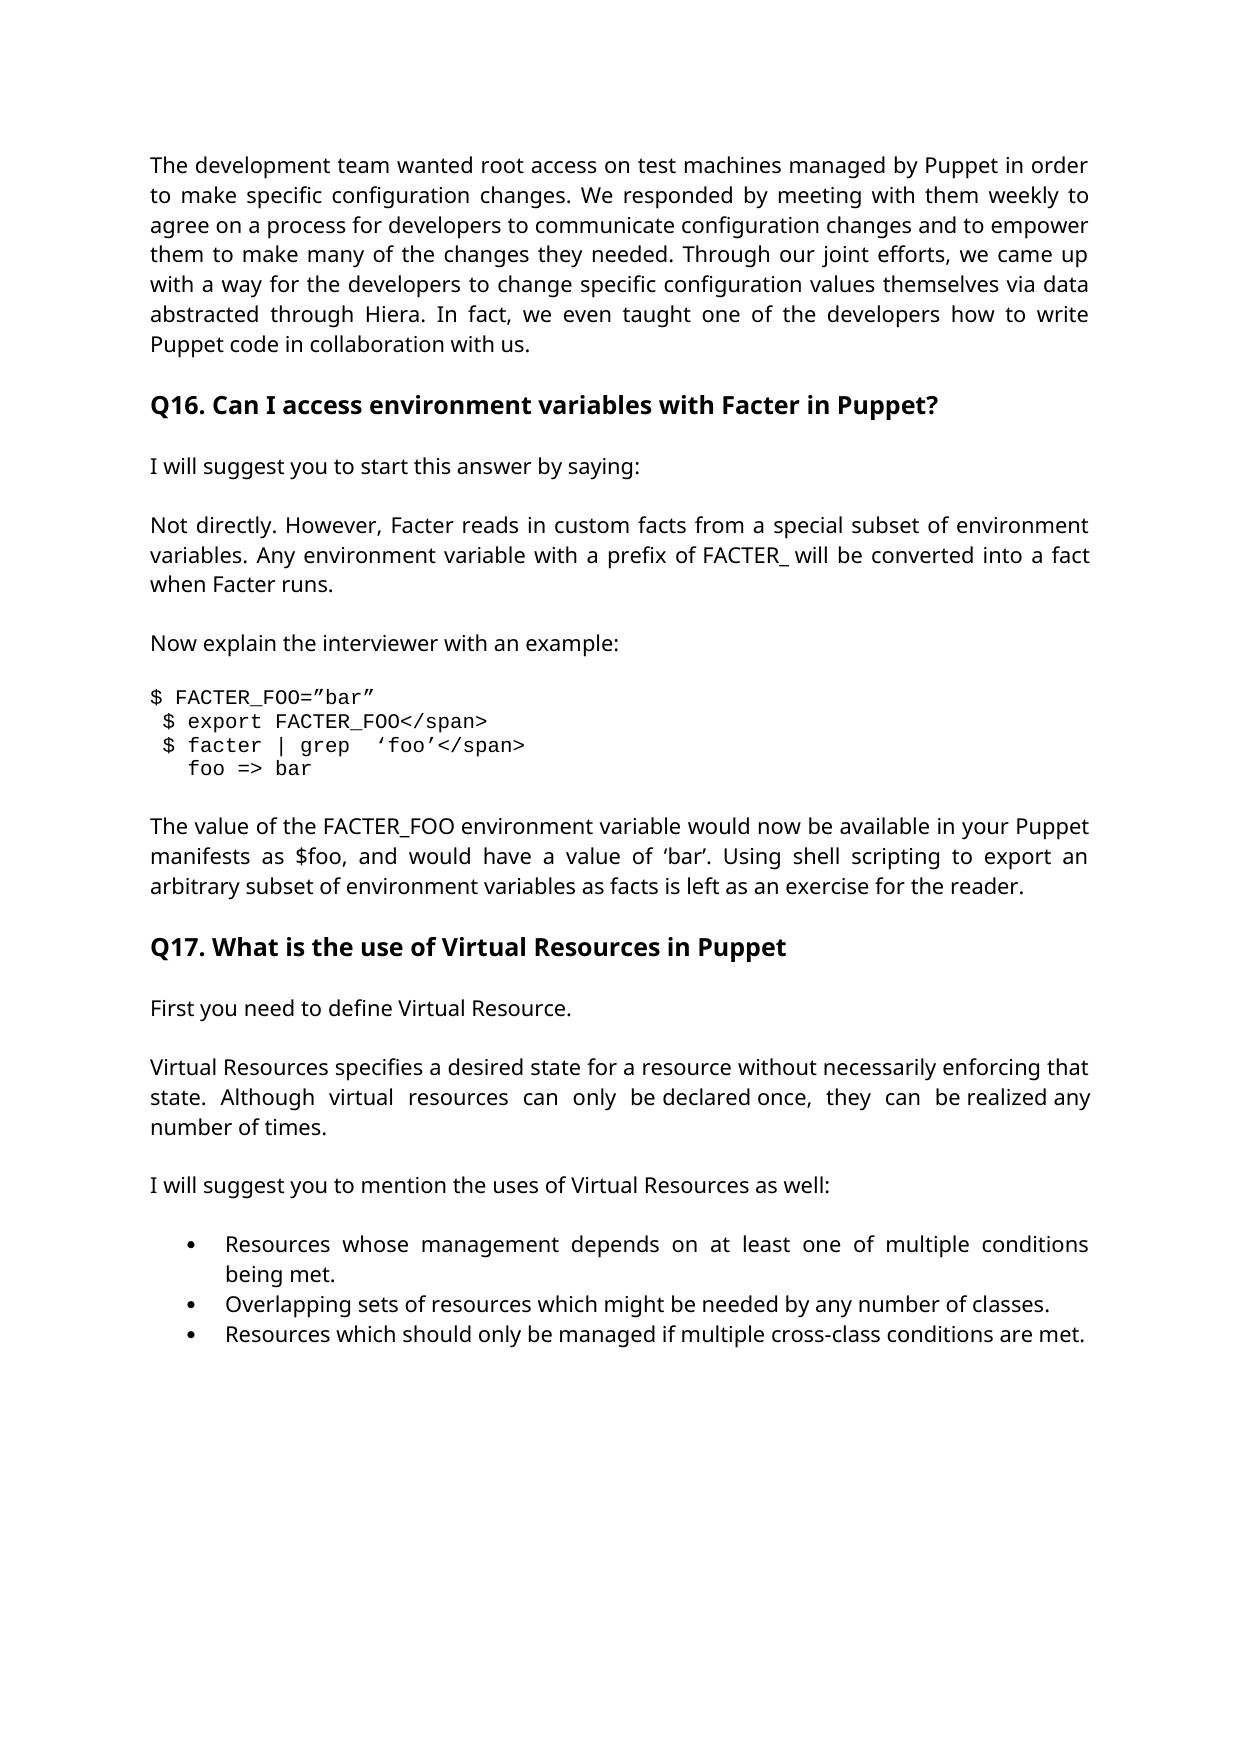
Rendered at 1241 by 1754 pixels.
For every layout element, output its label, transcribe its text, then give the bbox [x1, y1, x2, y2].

text The development team wanted root access on test machines managed by Puppet in order to make specific configuration changes. We responded by meeting with them weekly to agree on a process for developers to communicate configuration changes and to empower them to make many of the changes they needed. Through our joint efforts, we came up with a way for the developers to change specific configuration values themselves via data abstracted through Hiera. In fact, we even taught one of the developers how to write Puppet code in collaboration with us. [150, 150, 1090, 358]
list Overlapping sets of resources which might be needed by any number of classes. [187, 1289, 1090, 1319]
text foo => bar [150, 758, 1090, 782]
text Q16. Can I access environment variables with Facter in Puppet? [150, 388, 1090, 422]
text Virtual Resources specifies a desired state for a resource without necessarily enforcing that state. Although virtual resources can only be declared once, they can be realized any number of times. [150, 1052, 1090, 1141]
text Not directly. However, Facter reads in custom facts from a special subset of environment variables. Any environment variable with a prefix of FACTER_ will be converted into a fact when Facter runs. [150, 510, 1090, 599]
text First you need to define Virtual Resource. [150, 993, 1090, 1023]
text $ FACTER_FOO=”bar” [150, 687, 1090, 711]
text $ export FACTER_FOO</span> [150, 711, 1090, 735]
list Resources whose management depends on at least one of multiple conditions being met. [187, 1229, 1090, 1289]
text Q17. What is the use of Virtual Resources in Puppet [150, 930, 1090, 964]
text Now explain the interviewer with an example: [150, 628, 1090, 658]
text The value of the FACTER_FOO environment variable would now be available in your Puppet manifests as $foo, and would have a value of ‘bar’. Using shell scripting to export an arbitrary subset of environment variables as facts is left as an exercise for the reader. [150, 811, 1090, 901]
list Resources which should only be managed if multiple cross-class conditions are met. [187, 1319, 1090, 1348]
text I will suggest you to mention the uses of Virtual Resources as well: [150, 1170, 1090, 1200]
text $ facter | grep ‘foo’</span> [150, 735, 1090, 758]
text I will suggest you to start this answer by saying: [150, 451, 1090, 481]
